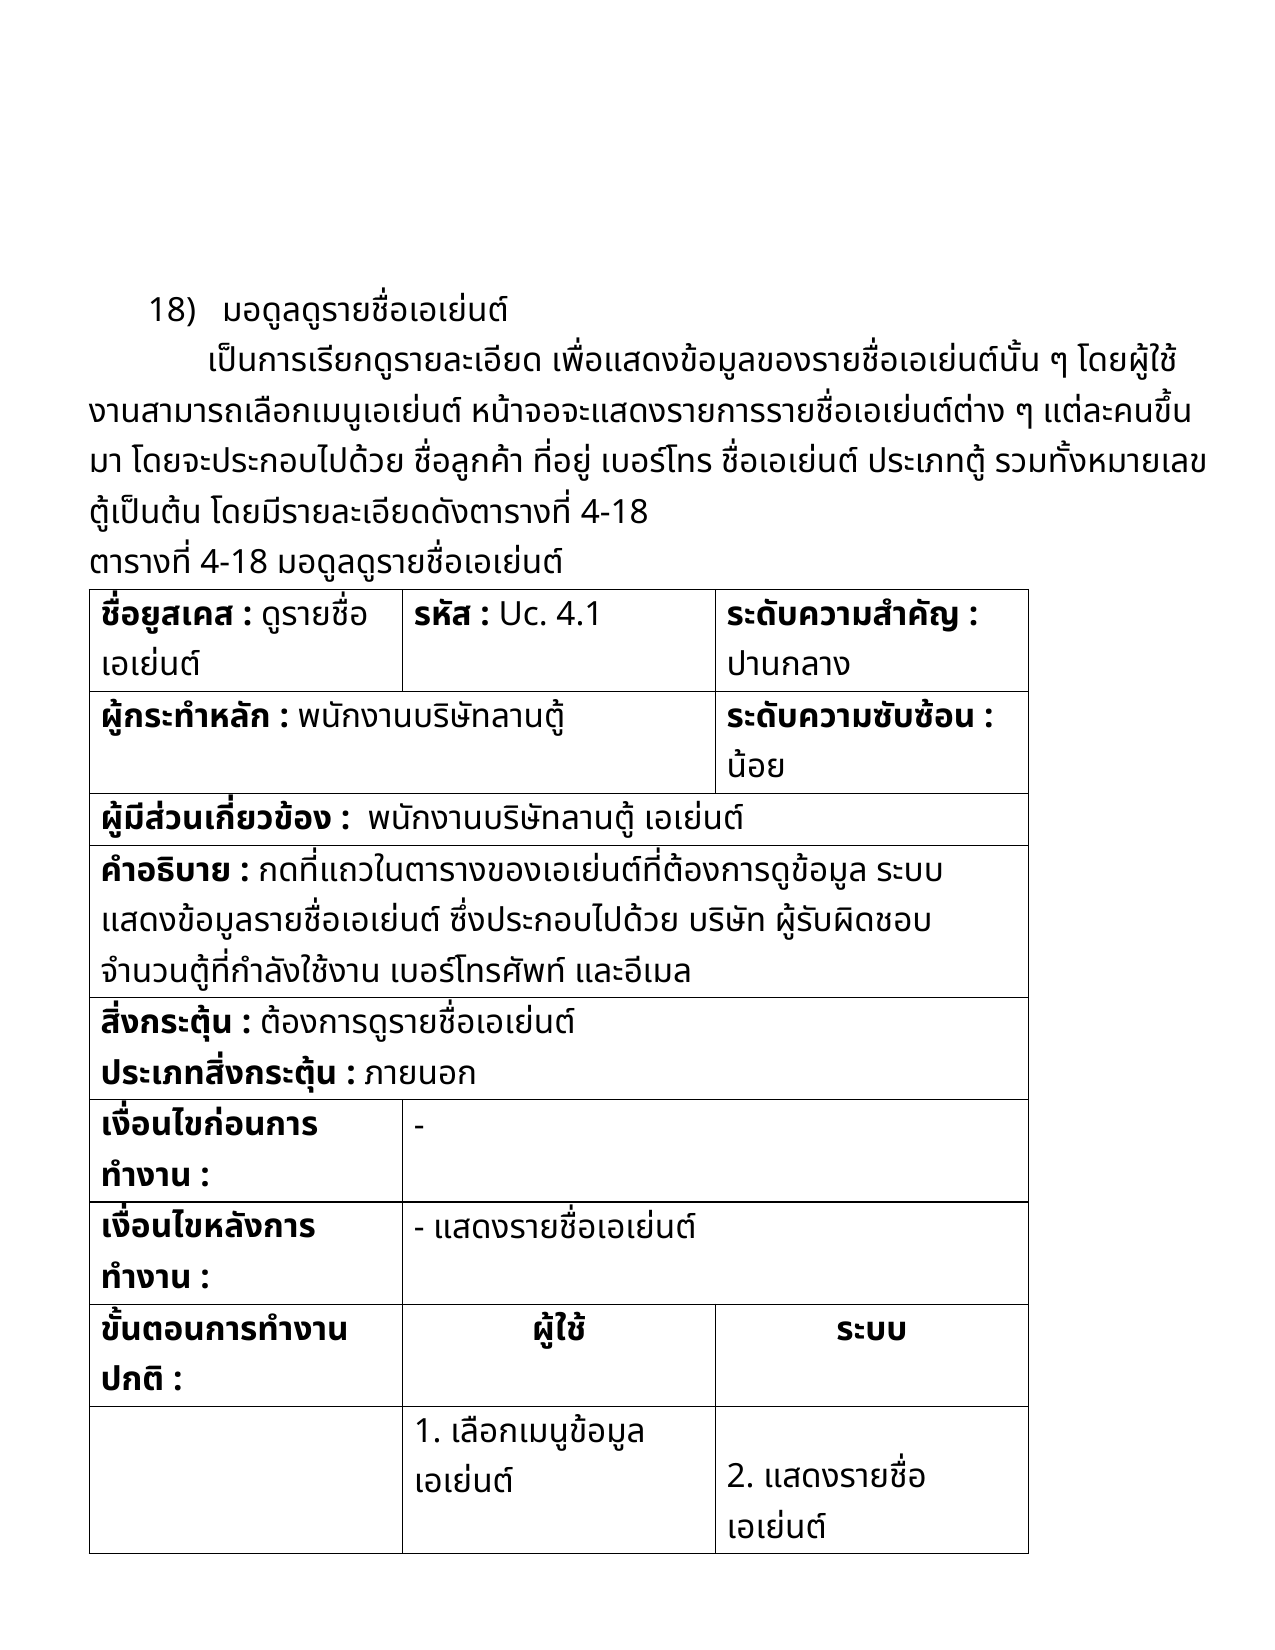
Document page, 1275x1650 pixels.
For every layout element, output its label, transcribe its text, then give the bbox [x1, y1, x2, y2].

table_cell ผู้มีส่วนเกี่ยวข้อง : พนักงานบริษัทลานตู้ เอเย่นต์ [90, 794, 1028, 844]
table_cell ขั้นตอนการทำงานปกติ : [90, 1305, 402, 1406]
table_cell 2. แสดงรายชื่อเอเย่นต์ [716, 1407, 1028, 1553]
table_cell 1. เลือกเมนูข้อมูลเอเย่นต์ [403, 1407, 715, 1553]
table_cell เงื่อนไขก่อนการทำงาน : [90, 1100, 402, 1201]
table_cell [90, 1407, 402, 1553]
table_cell - [403, 1100, 1028, 1201]
table_header ระดับความสำคัญ : ปานกลาง [716, 590, 1028, 691]
table_cell สิ่งกระตุ้น : ต้องการดูรายชื่อเอเย่นต์ ประเภทสิ่งกระตุ้น : ภายนอก [90, 998, 1028, 1099]
text ตารางที่ 4-18 มอดูลดูรายชื่อเอเย่นต์ [89, 538, 1216, 589]
text เป็นการเรียกดูรายละเอียด เพื่อแสดงข้อมูลของรายชื่อเอเย่นต์นั้น ๆ โดยผู้ใช้งานสามารถเลือกเมนูเอเย่นต์ หน้าจอจะแสดงรายการรายชื่อเอเย่นต์ต่าง ๆ แต่ละคนขึ้นมา โดยจะประกอบไปด้วย ชื่อลูกค้า ที่อยู่ เบอร์โทร ชื่อเอเย่นต์ ประเภทตู้ รวมทั้งหมายเลขตู้เป็นต้น โดยมีรายละเอียดดังตารางที่ 4-18 [89, 336, 1216, 538]
table_header รหัส : Uc. 4.1 [403, 590, 715, 691]
table_cell ระบบ [716, 1305, 1028, 1406]
table_cell - แสดงรายชื่อเอเย่นต์ [403, 1203, 1028, 1303]
table_cell เงื่อนไขหลังการทำงาน : [90, 1203, 402, 1303]
text 18) มอดูลดูรายชื่อเอเย่นต์ [89, 286, 1216, 336]
table_cell ระดับความซับซ้อน : น้อย [716, 692, 1028, 793]
table_cell คำอธิบาย : กดที่แถวในตารางของเอเย่นต์ที่ต้องการดูข้อมูล ระบบแสดงข้อมูลรายชื่อเอเย่นต์ ซึ่งประกอบไปด้วย บริษัท ผู้รับผิดชอบ จำนวนตู้ที่กำลังใช้งาน เบอร์โทรศัพท์ และอีเมล [90, 846, 1028, 997]
table_header ชื่อยูสเคส : ดูรายชื่อเอเย่นต์ [90, 590, 402, 691]
table_cell ผู้กระทำหลัก : พนักงานบริษัทลานตู้ [90, 692, 715, 793]
table_cell ผู้ใช้ [403, 1305, 715, 1406]
